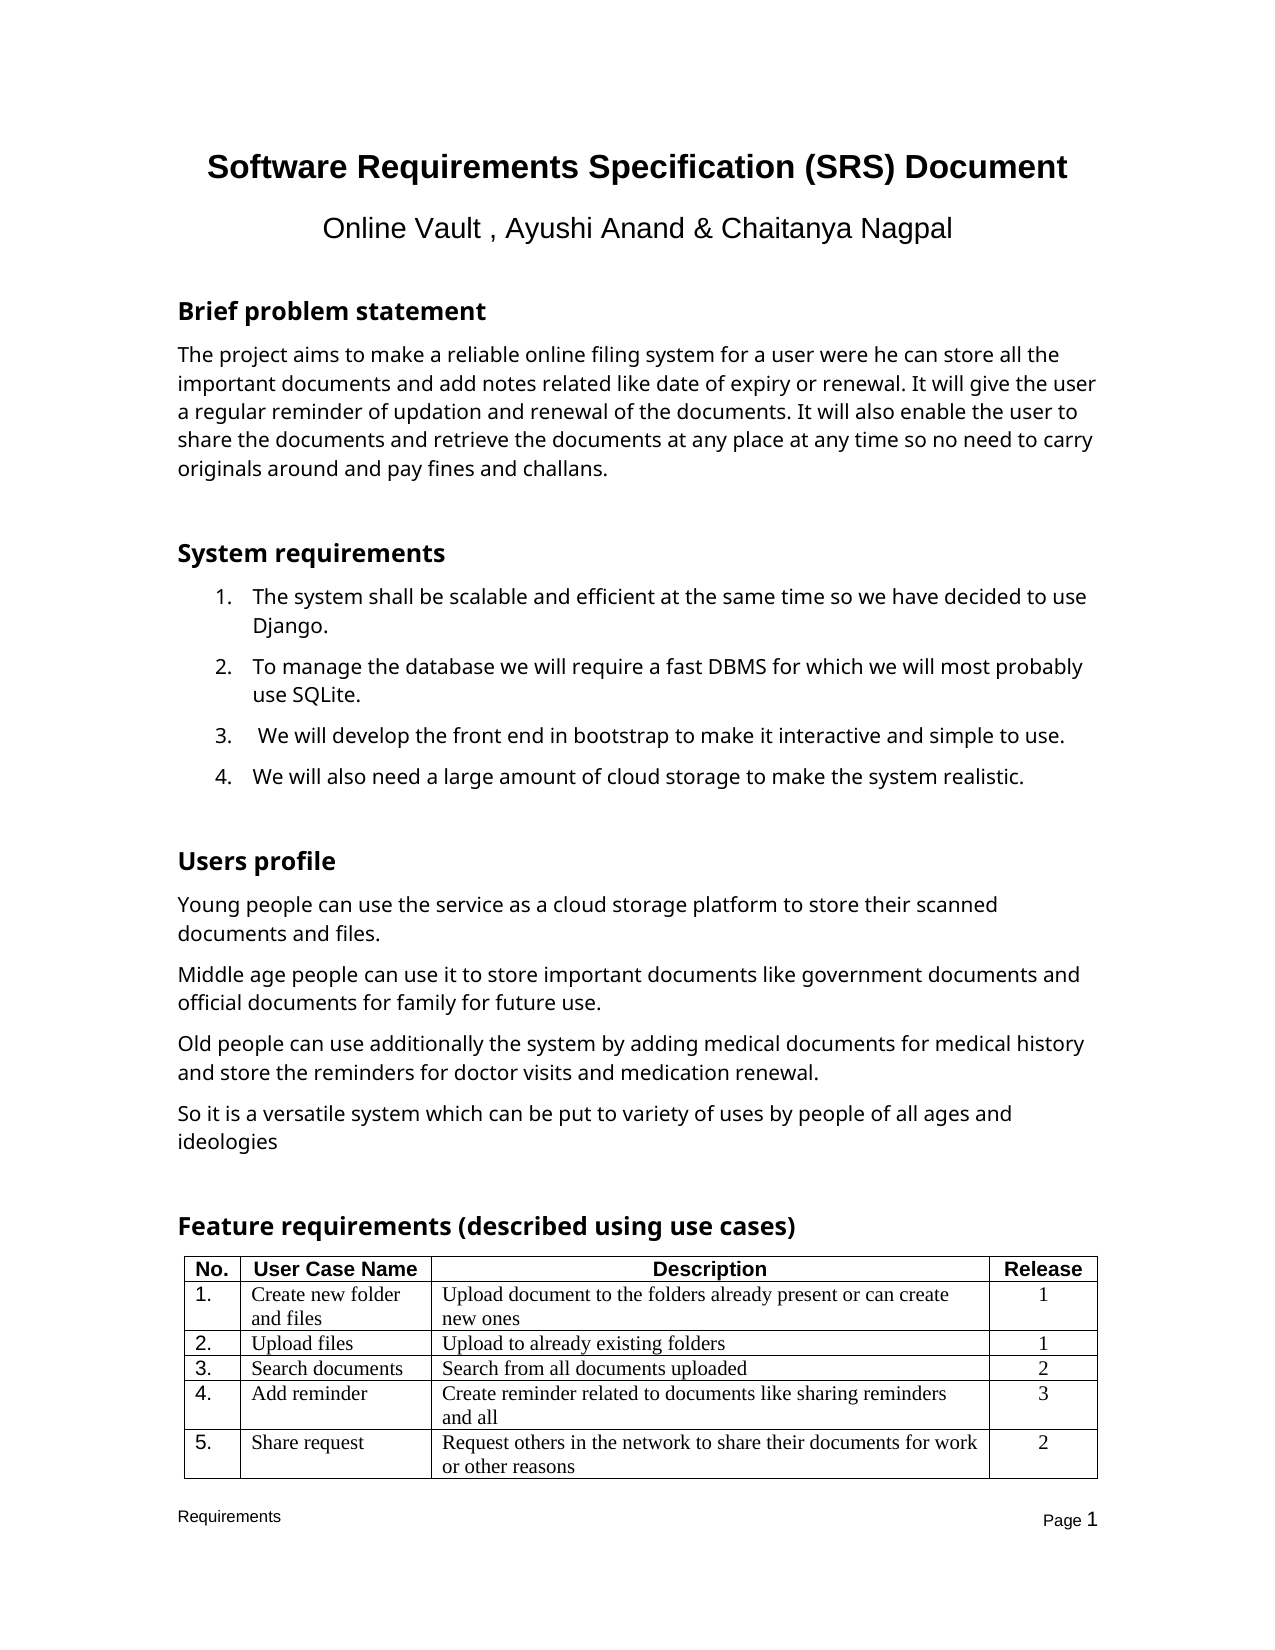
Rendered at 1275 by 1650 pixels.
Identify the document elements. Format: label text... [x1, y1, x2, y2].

table_cell Upload document to the folders already present or can create new ones [432, 1282, 989, 1330]
text Old people can use additionally the system by adding medical documents for medical history and store the reminders for doctor visits and medication renewal. [177, 1029, 1098, 1086]
table_cell 1 [990, 1282, 1097, 1330]
text Middle age people can use it to store important documents like government documents and official documents for family for future use. [177, 960, 1098, 1017]
subtitle Feature requirements (described using use cases) [177, 1209, 1098, 1243]
table_cell 2 [990, 1356, 1097, 1380]
table_cell Upload files [241, 1331, 431, 1355]
table_cell Share request [241, 1430, 431, 1478]
subtitle System requirements [177, 536, 1098, 570]
table_header No. [185, 1257, 240, 1281]
text The project aims to make a reliable online filing system for a user were he can store all the important documents and add notes related like date of expiry or renewal. It will give the user a regular reminder of updation and renewal of the documents. It will also enable the user to share the documents and retrieve the documents at any place at any time so no need to carry originals around and pay fines and challans. [177, 340, 1098, 482]
subtitle Brief problem statement [177, 294, 1098, 328]
list The system shall be scalable and efficient at the same time so we have decided to use Django. [215, 582, 1098, 639]
table_cell Search documents [241, 1356, 431, 1380]
text Young people can use the service as a cloud storage platform to store their scanned documents and files. [177, 891, 1098, 947]
table_header Online Vault , Ayushi Anand & Chaitanya Nagpal [290, 211, 984, 244]
text So it is a versatile system which can be put to variety of uses by people of all ages and ideologies [177, 1099, 1098, 1156]
table_cell [185, 1356, 240, 1380]
table_cell [185, 1381, 240, 1429]
text Software Requirements Specification (SRS) Document [177, 148, 1098, 186]
table_cell 1 [990, 1331, 1097, 1355]
table_cell Upload to already existing folders [432, 1331, 989, 1355]
table_cell 2 [990, 1430, 1097, 1478]
list We will also need a large amount of cloud storage to make the system realistic. [215, 762, 1098, 791]
table_cell Create new folder and files [241, 1282, 431, 1330]
table_header Description [432, 1257, 989, 1281]
table_cell Add reminder [241, 1381, 431, 1429]
table_header Release [990, 1257, 1097, 1281]
table_cell Search from all documents uploaded [432, 1356, 989, 1380]
list We will develop the front end in bootstrap to make it interactive and simple to use. [215, 721, 1098, 749]
table_cell Request others in the network to share their documents for work or other reasons [432, 1430, 989, 1478]
table_cell [185, 1430, 240, 1478]
list To manage the database we will require a fast DBMS for which we will most probably use SQLite. [215, 652, 1098, 709]
table_cell Create reminder related to documents like sharing reminders and all [432, 1381, 989, 1429]
table_cell [185, 1282, 240, 1330]
table_cell 3 [990, 1381, 1097, 1429]
subtitle Users profile [177, 844, 1098, 878]
table_cell [185, 1331, 240, 1355]
table_header User Case Name [241, 1257, 431, 1281]
